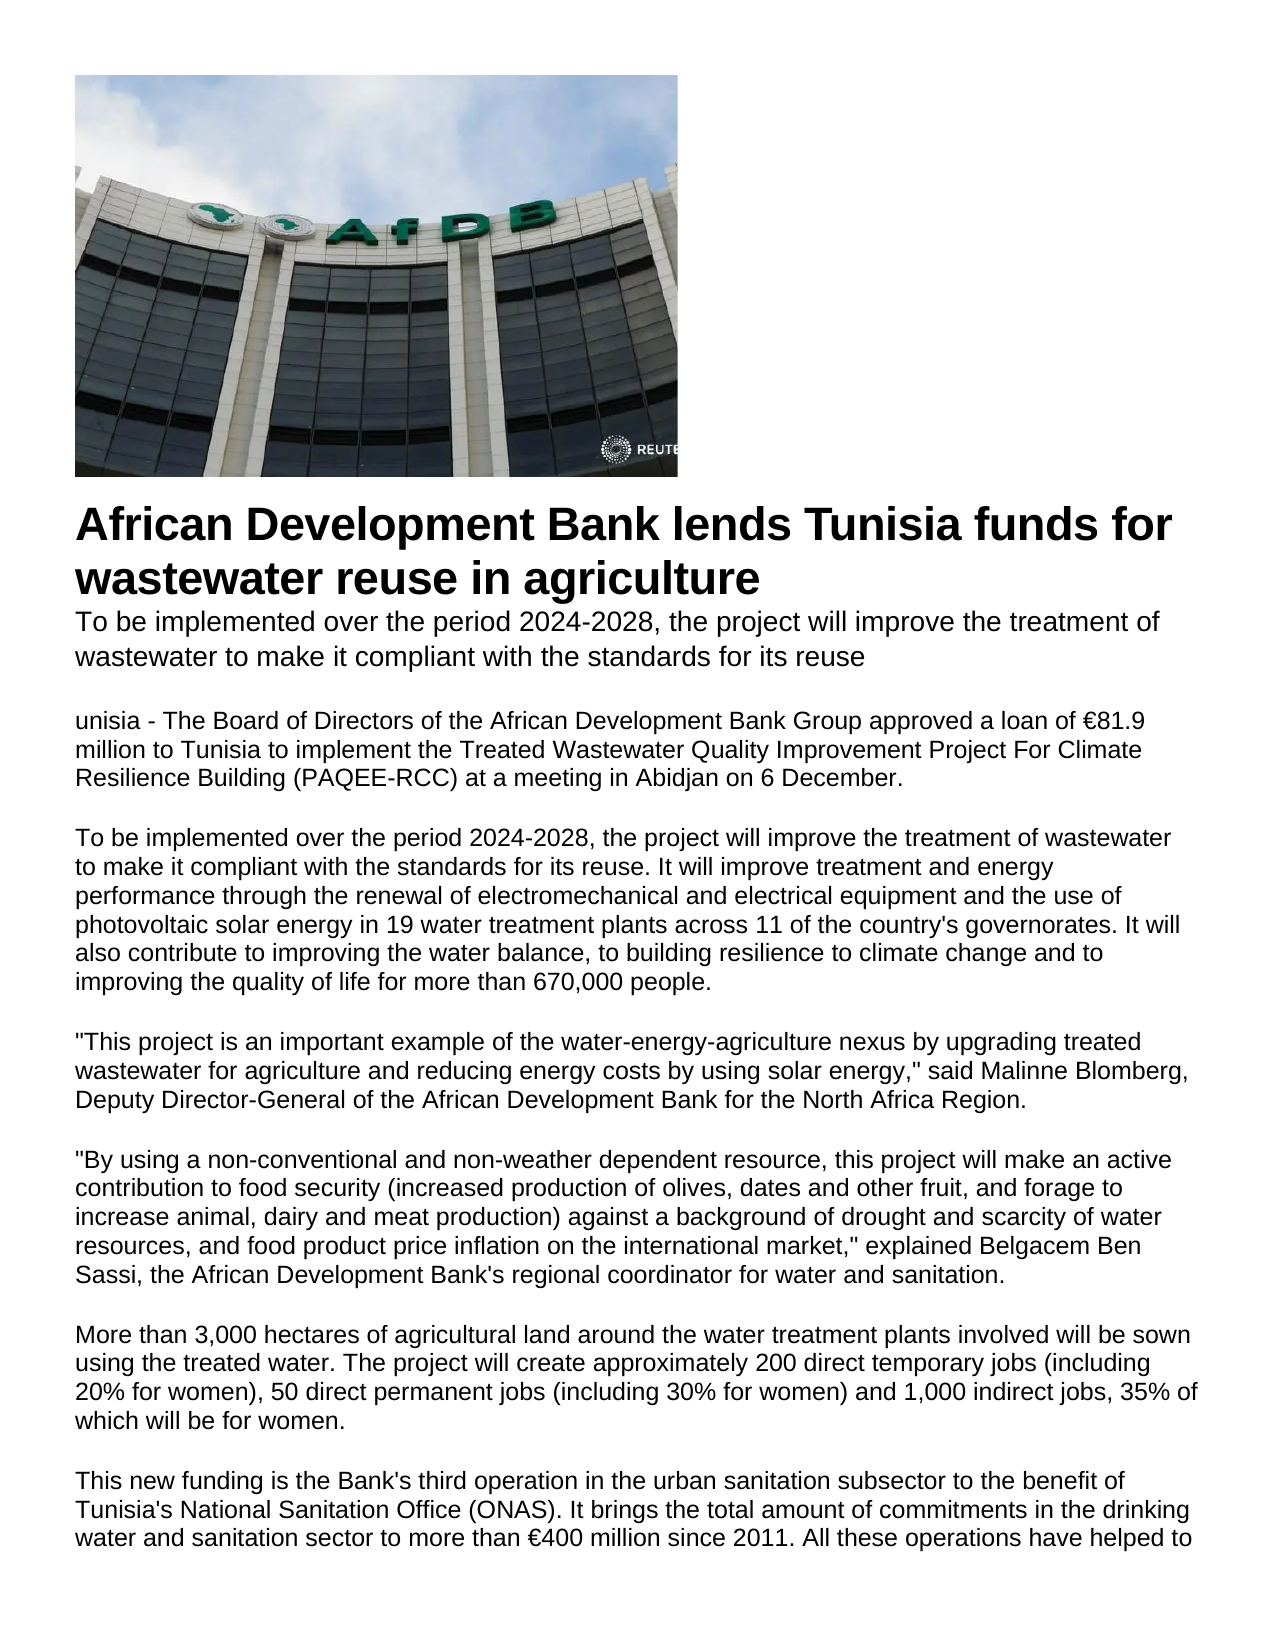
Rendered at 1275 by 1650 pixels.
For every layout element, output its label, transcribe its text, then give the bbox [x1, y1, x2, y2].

text "This project is an important example of the water-energy-agriculture nexus by upgrading treated wastewater for agriculture and reducing energy costs by using solar energy," said Malinne Blomberg, Deputy Director-General of the African Development Bank for the North Africa Region. [75, 1027, 1200, 1113]
text unisia - The Board of Directors of the African Development Bank Group approved a loan of €81.9 million to Tunisia to implement the Treated Wastewater Quality Improvement Project For Climate Resilience Building (PAQEE-RCC) at a meeting in Abidjan on 6 December. [75, 706, 1200, 792]
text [75, 1466, 1200, 1552]
picture [75, 75, 678, 477]
text To be implemented over the period 2024-2028, the project will improve the treatment of wastewater to make it compliant with the standards for its reuse. It will improve treatment and energy performance through the renewal of electromechanical and electrical equipment and the use of photovoltaic solar energy in 19 water treatment plants across 11 of the country's governorates. It will also contribute to improving the water balance, to building resilience to climate change and to improving the quality of life for more than 670,000 people. [75, 823, 1200, 996]
text "By using a non-conventional and non-weather dependent resource, this project will make an active contribution to food security (increased production of olives, dates and other fruit, and forage to increase animal, dairy and meat production) against a background of drought and scarcity of water resources, and food product price inflation on the international market," explained Belgacem Ben Sassi, the African Development Bank's regional coordinator for water and sanitation. [75, 1144, 1200, 1288]
text More than 3,000 hectares of agricultural land around the water treatment plants involved will be sown using the treated water. The project will create approximately 200 direct temporary jobs (including 20% for women), 50 direct permanent jobs (including 30% for women) and 1,000 indirect jobs, 35% of which will be for women. [75, 1319, 1200, 1434]
subtitle African Development Bank lends Tunisia funds for wastewater reuse in agriculture [75, 497, 1200, 605]
text To be implemented over the period 2024-2028, the project will improve the treatment of wastewater to make it compliant with the standards for its reuse [75, 605, 1200, 672]
